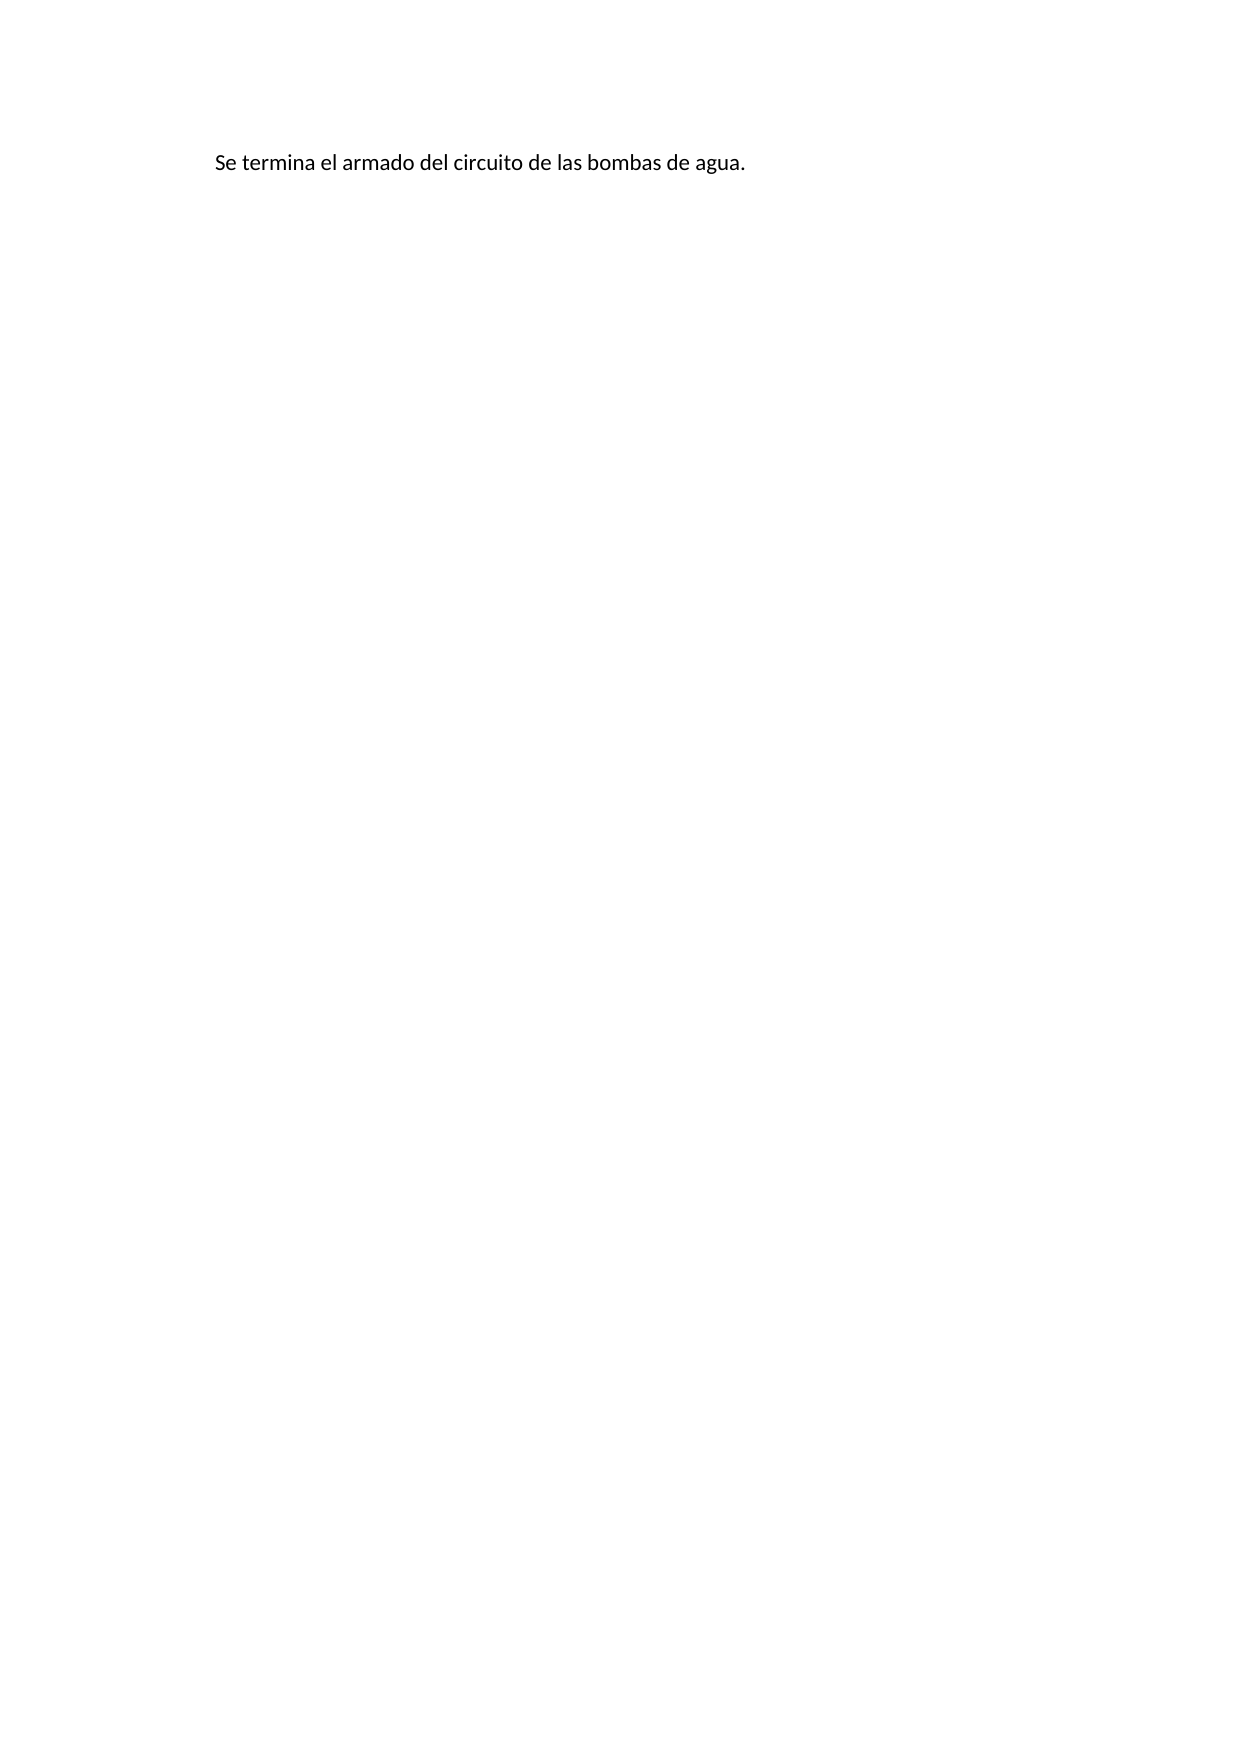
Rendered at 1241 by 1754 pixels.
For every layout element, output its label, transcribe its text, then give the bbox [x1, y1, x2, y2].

text Se termina el armado del circuito de las bombas de agua. [215, 148, 1063, 176]
